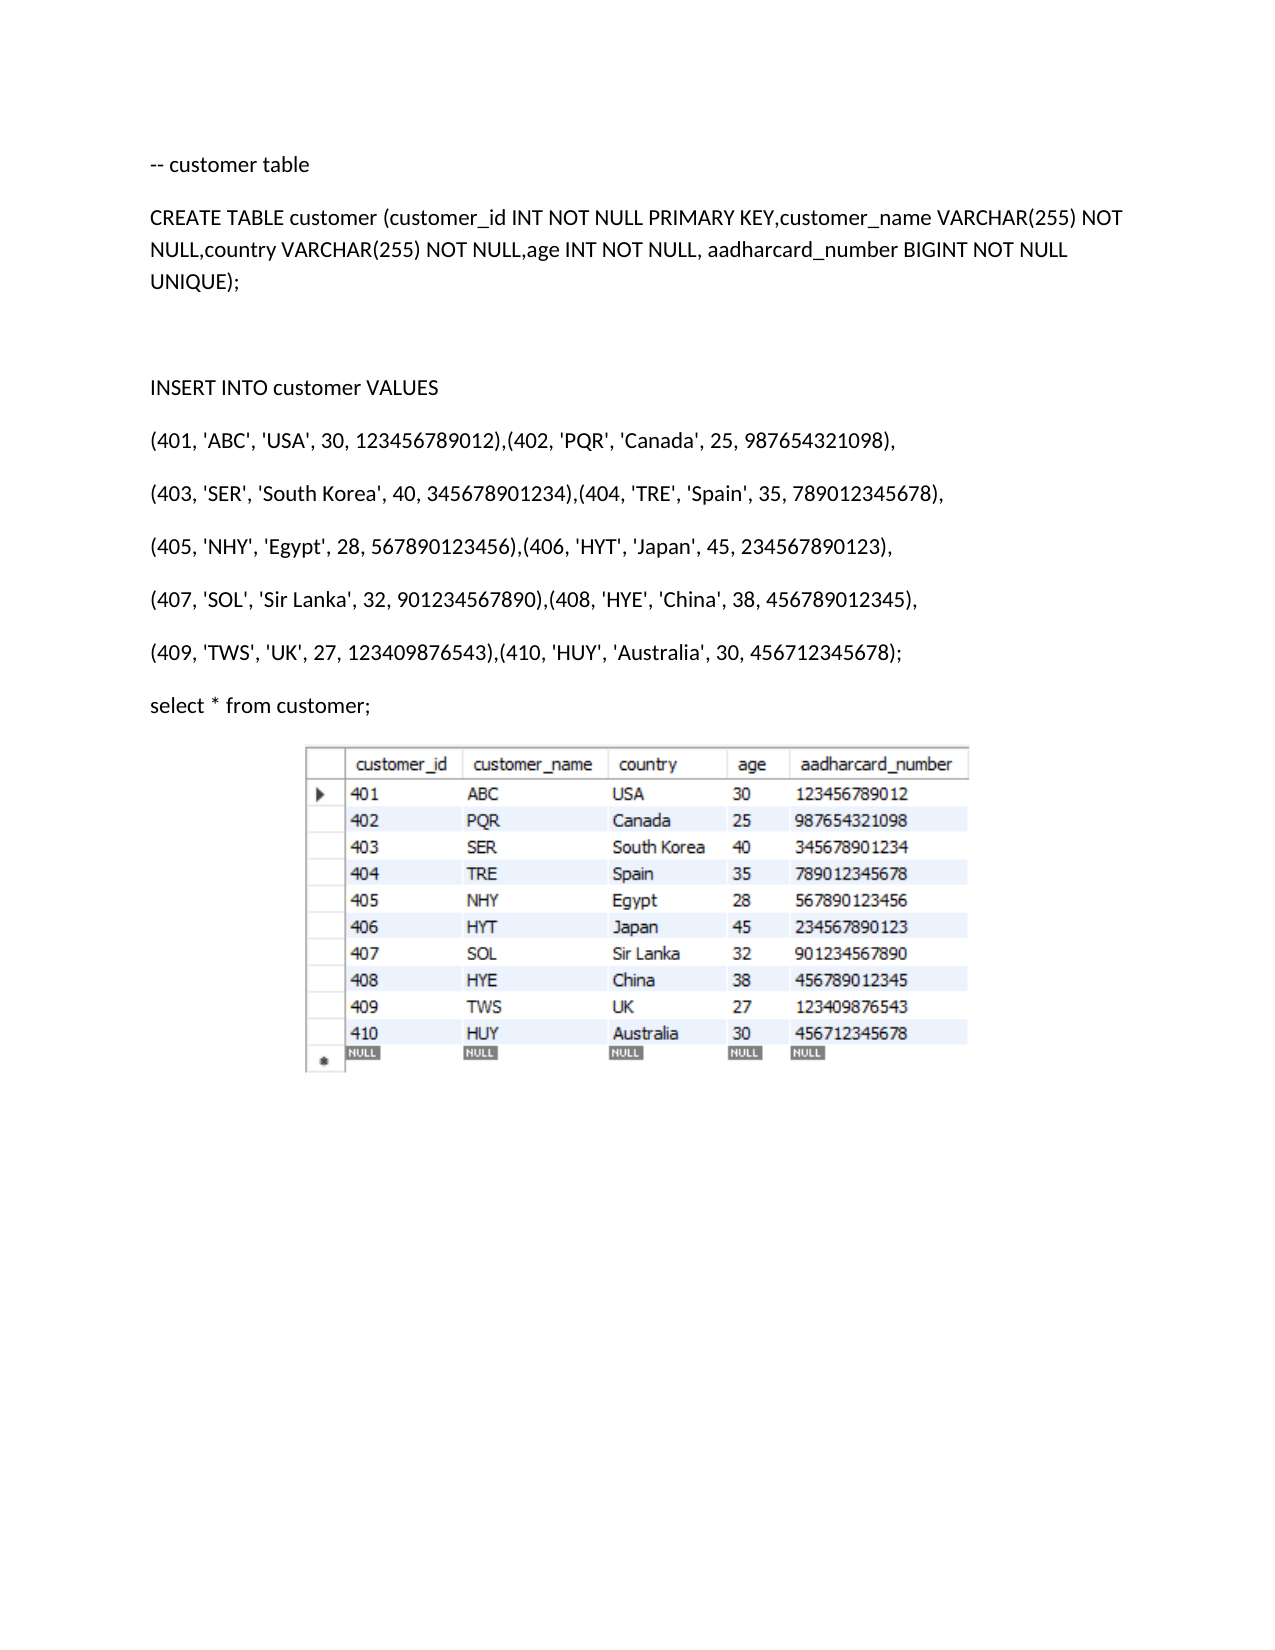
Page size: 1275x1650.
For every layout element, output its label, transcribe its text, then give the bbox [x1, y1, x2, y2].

text CREATE TABLE customer (customer_id INT NOT NULL PRIMARY KEY,customer_name VARCHAR(255) NOT NULL,country VARCHAR(255) NOT NULL,age INT NOT NULL, aadharcard_number BIGINT NOT NULL UNIQUE); [150, 203, 1125, 295]
text (405, 'NHY', 'Egypt', 28, 567890123456),(406, 'HYT', 'Japan', 45, 234567890123), [150, 532, 1125, 561]
picture [304, 744, 971, 1079]
text -- customer table [150, 150, 1125, 178]
text (409, 'TWS', 'UK', 27, 123409876543),(410, 'HUY', 'Australia', 30, 456712345678); [150, 638, 1125, 667]
text (403, 'SER', 'South Korea', 40, 345678901234),(404, 'TRE', 'Spain', 35, 789012345678), [150, 479, 1125, 507]
text (401, 'ABC', 'USA', 30, 123456789012),(402, 'PQR', 'Canada', 25, 987654321098), [150, 426, 1125, 454]
text (407, 'SOL', 'Sir Lanka', 32, 901234567890),(408, 'HYE', 'China', 38, 456789012345), [150, 586, 1125, 613]
text select * from customer; [150, 692, 1125, 719]
text INSERT INTO customer VALUES [150, 373, 1125, 401]
